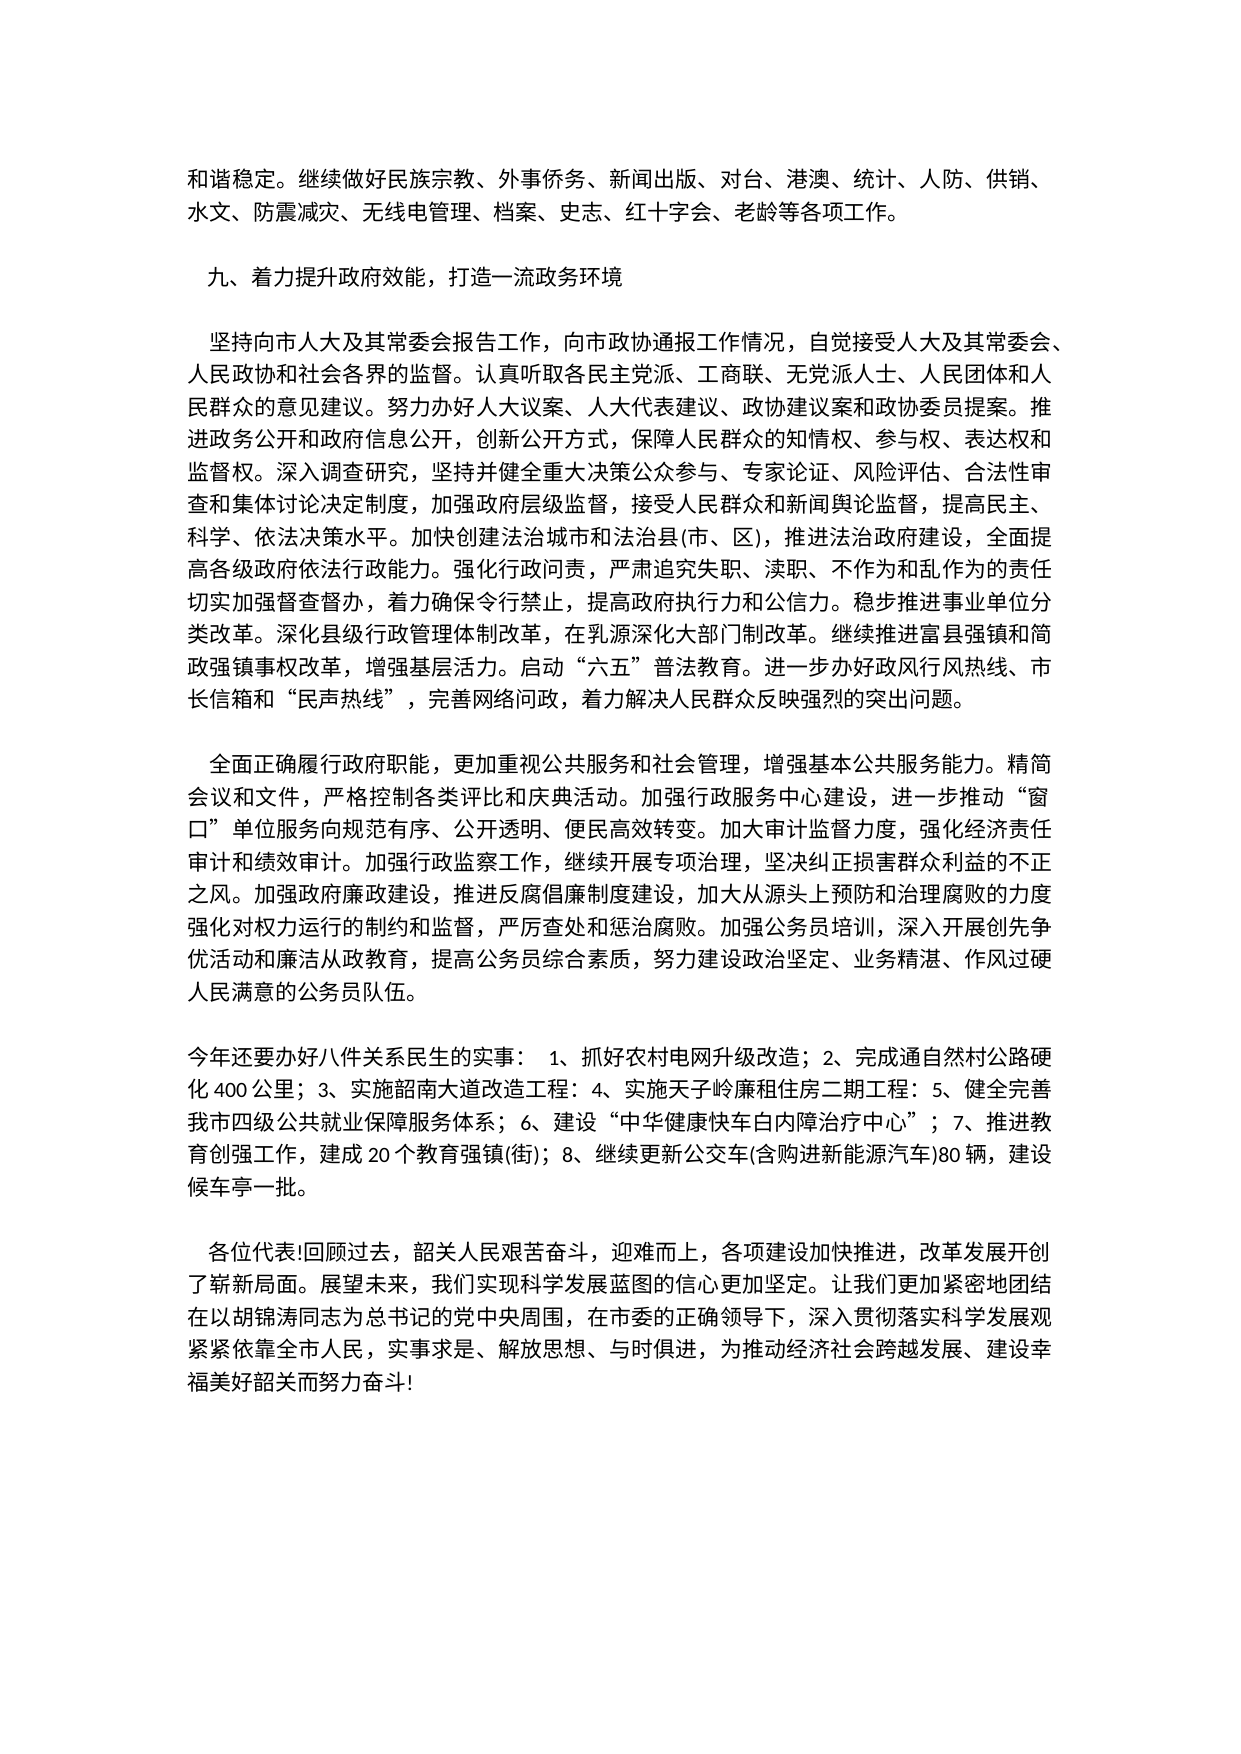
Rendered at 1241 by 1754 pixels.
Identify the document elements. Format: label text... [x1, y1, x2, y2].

text 坚持向市人大及其常委会报告工作，向市政协通报工作情况，自觉接受人大及其常委会、人民政协和社会各界的监督。认真听取各民主党派、工商联、无党派人士、人民团体和人民群众的意见建议。努力办好人大议案、人大代表建议、政协建议案和政协委员提案。推进政务公开和政府信息公开，创新公开方式，保障人民群众的知情权、参与权、表达权和监督权。深入调查研究，坚持并健全重大决策公众参与、专家论证、风险评估、合法性审查和集体讨论决定制度，加强政府层级监督，接受人民群众和新闻舆论监督，提高民主、科学、依法决策水平。加快创建法治城市和法治县(市、区)，推进法治政府建设，全面提高各级政府依法行政能力。强化行政问责，严肃追究失职、渎职、不作为和乱作为的责任。切实加强督查督办，着力确保令行禁止，提高政府执行力和公信力。稳步推进事业单位分类改革。深化县级行政管理体制改革，在乳源深化大部门制改革。继续推进富县强镇和简政强镇事权改革，增强基层活力。启动“六五”普法教育。进一步办好政风行风热线、市长信箱和“民声热线”，完善网络问政，着力解决人民群众反映强烈的突出问题。 [187, 324, 1053, 714]
text 各位代表!回顾过去，韶关人民艰苦奋斗，迎难而上，各项建设加快推进，改革发展开创了崭新局面。展望未来，我们实现科学发展蓝图的信心更加坚定。让我们更加紧密地团结在以胡锦涛同志为总书记的党中央周围，在市委的正确领导下，深入贯彻落实科学发展观，紧紧依靠全市人民，实事求是、解放思想、与时俱进，为推动经济社会跨越发展、建设幸福美好韶关而努力奋斗! [187, 1234, 1053, 1397]
text 九、着力提升政府效能，打造一流政务环境 [187, 259, 1053, 292]
text 今年还要办好八件关系民生的实事： 1、抓好农村电网升级改造；2、完成通自然村公路硬化400公里；3、实施韶南大道改造工程：4、实施天子岭廉租住房二期工程：5、健全完善我市四级公共就业保障服务体系；6、建设“中华健康快车白内障治疗中心”；7、推进教育创强工作，建成20个教育强镇(街)；8、继续更新公交车(含购进新能源汽车)80辆，建设候车亭一批。 [187, 1039, 1053, 1202]
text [187, 162, 1053, 227]
text 全面正确履行政府职能，更加重视公共服务和社会管理，增强基本公共服务能力。精简会议和文件，严格控制各类评比和庆典活动。加强行政服务中心建设，进一步推动“窗口”单位服务向规范有序、公开透明、便民高效转变。加大审计监督力度，强化经济责任审计和绩效审计。加强行政监察工作，继续开展专项治理，坚决纠正损害群众利益的不正之风。加强政府廉政建设，推进反腐倡廉制度建设，加大从源头上预防和治理腐败的力度，强化对权力运行的制约和监督，严厉查处和惩治腐败。加强公务员培训，深入开展创先争优活动和廉洁从政教育，提高公务员综合素质，努力建设政治坚定、业务精湛、作风过硬、人民满意的公务员队伍。 [187, 747, 1053, 1007]
